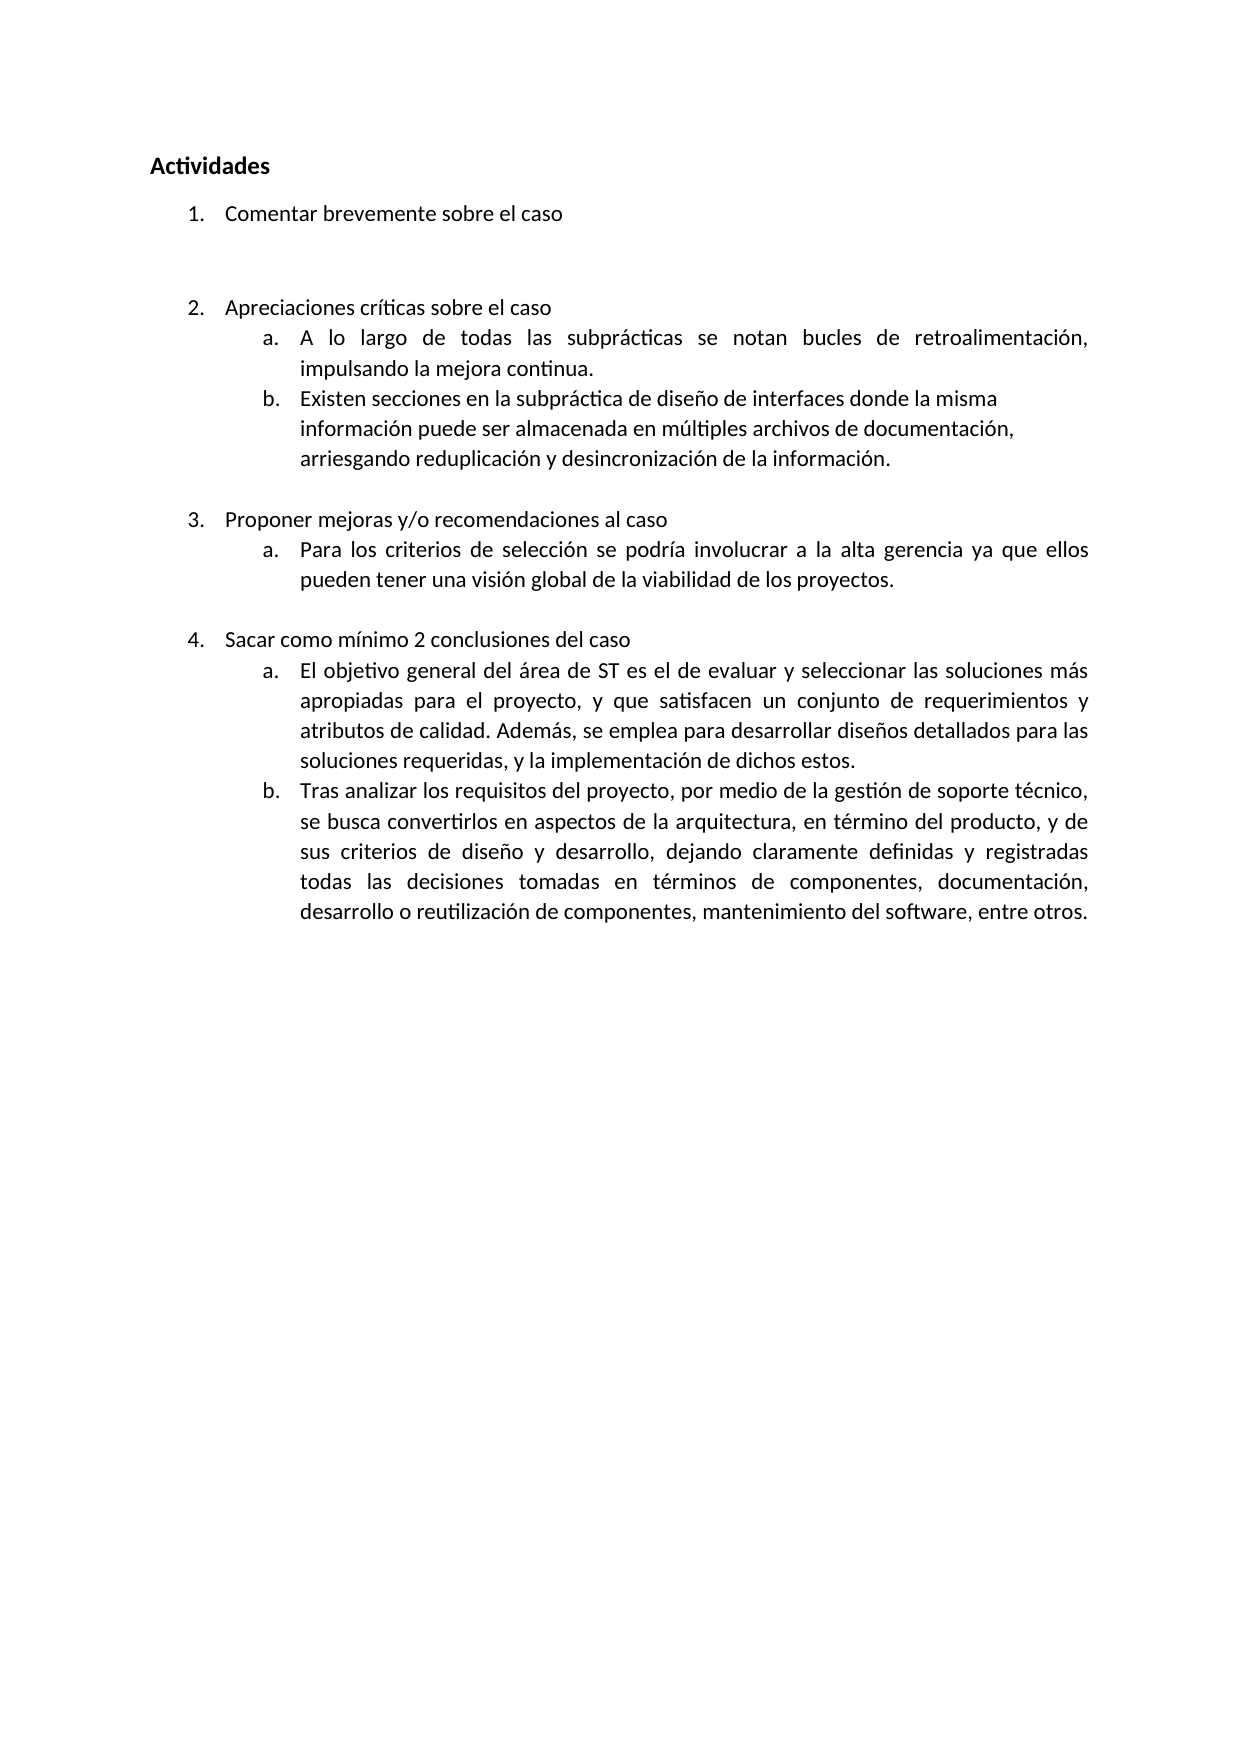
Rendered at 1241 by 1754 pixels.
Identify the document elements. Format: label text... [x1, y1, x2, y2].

list A lo largo de todas las subprácticas se notan bucles de retroalimentación, impulsando la mejora continua. [262, 323, 1090, 382]
list El objetivo general del área de ST es el de evaluar y seleccionar las soluciones más apropiadas para el proyecto, y que satisfacen un conjunto de requerimientos y atributos de calidad. Además, se emplea para desarrollar diseños detallados para las soluciones requeridas, y la implementación de dichos estos. [262, 656, 1090, 774]
list Proponer mejoras y/o recomendaciones al caso [187, 505, 1090, 533]
list Existen secciones en la subpráctica de diseño de interfaces donde la misma información puede ser almacenada en múltiples archivos de documentación, arriesgando reduplicación y desincronización de la información. [262, 384, 1090, 472]
list Sacar como mínimo 2 conclusiones del caso [187, 626, 1090, 654]
list Comentar brevemente sobre el caso [187, 199, 1090, 228]
list Para los criterios de selección se podría involucrar a la alta gerencia ya que ellos pueden tener una visión global de la viabilidad de los proyectos. [262, 535, 1090, 593]
list Apreciaciones críticas sobre el caso [187, 293, 1090, 321]
list Tras analizar los requisitos del proyecto, por medio de la gestión de soporte técnico, se busca convertirlos en aspectos de la arquitectura, en término del producto, y de sus criterios de diseño y desarrollo, dejando claramente definidas y registradas todas las decisiones tomadas en términos de componentes, documentación, desarrollo o reutilización de componentes, mantenimiento del software, entre otros. [262, 777, 1090, 926]
text Actividades [150, 150, 1090, 181]
